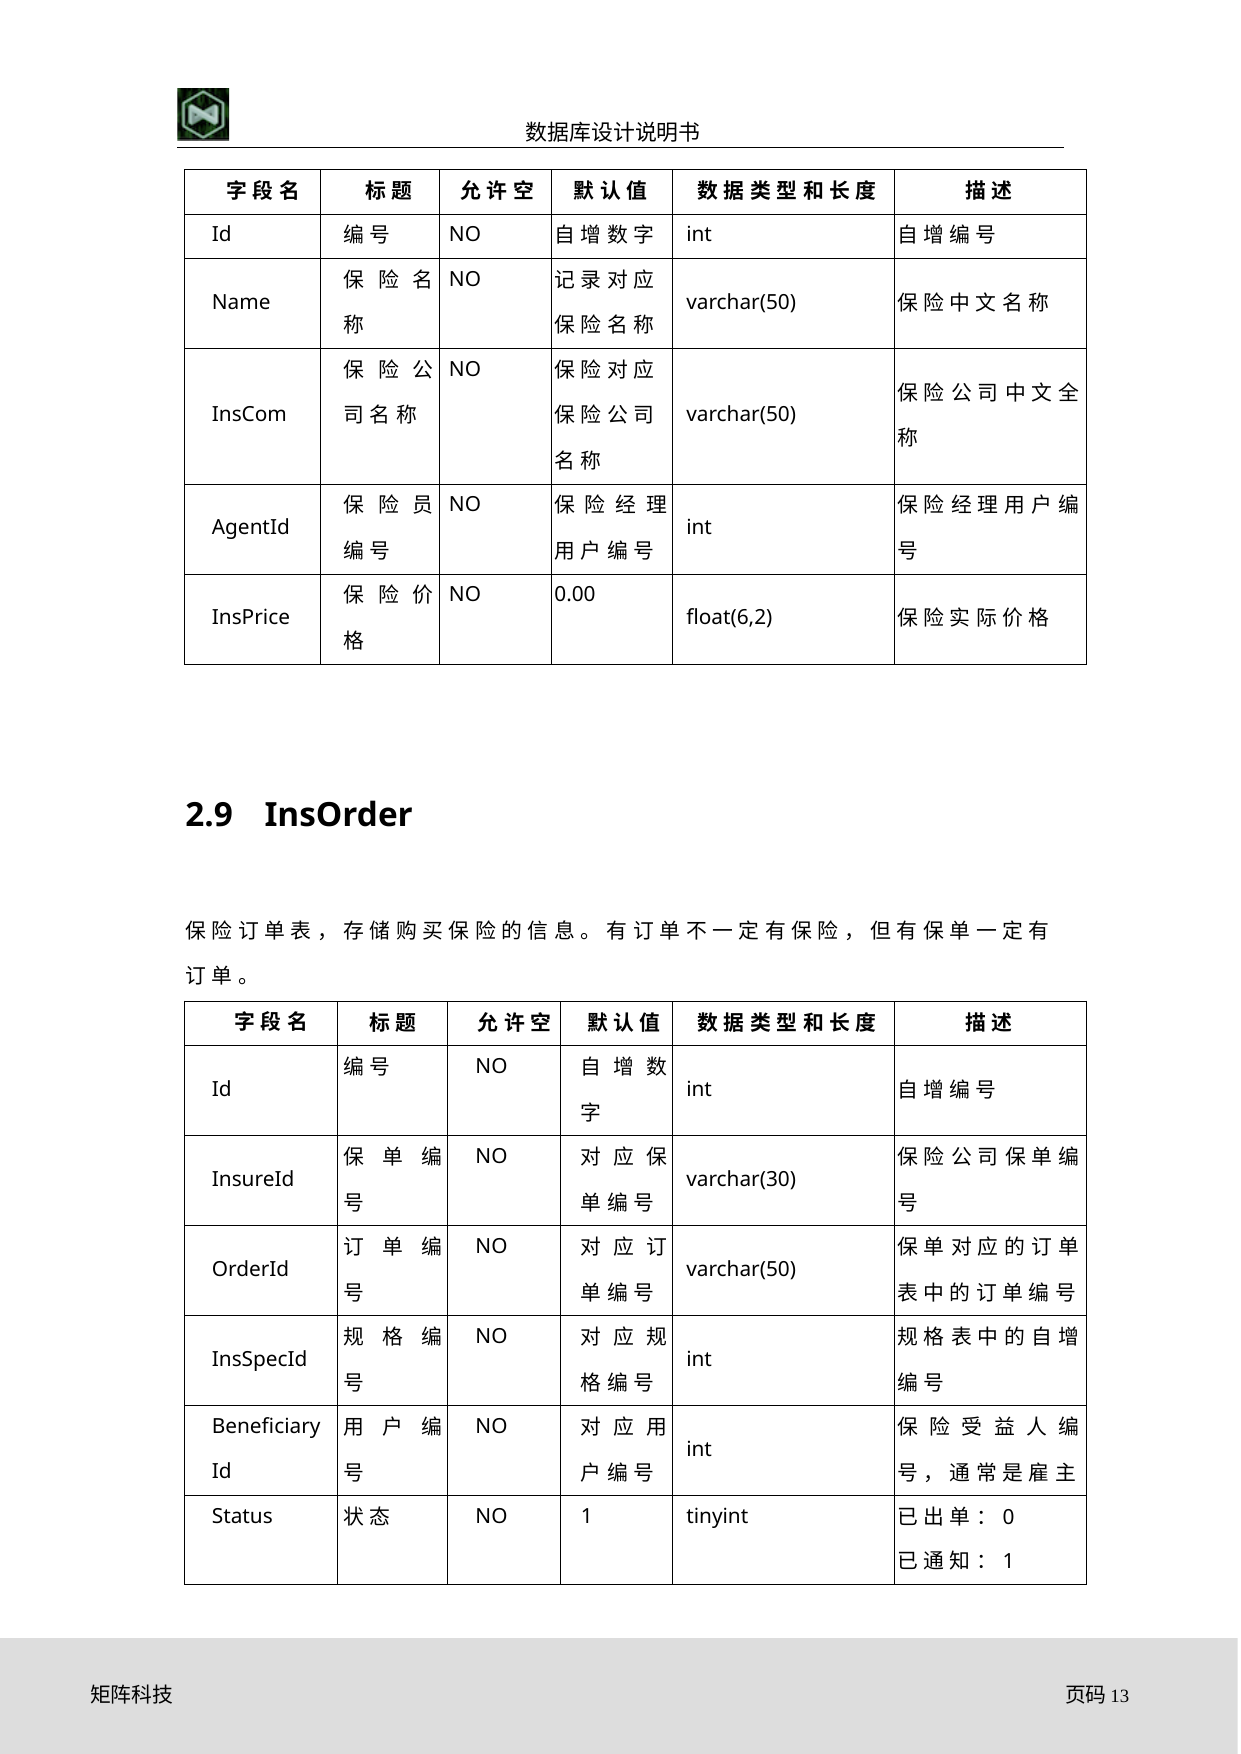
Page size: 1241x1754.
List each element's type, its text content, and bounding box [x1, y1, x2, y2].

table_cell 保险受益人编号，通常是雇主 [895, 1406, 1086, 1495]
table_cell NO [448, 1496, 560, 1583]
table_cell tinyint [673, 1496, 894, 1583]
table_cell 已出单：0 已通知：1 出单失败：2 保单取消：3 参见此表备注 [895, 1496, 1086, 1583]
table_header 默认值 [552, 170, 672, 213]
table_header 描述 [895, 170, 1086, 213]
table_header 字段名AME [185, 170, 320, 213]
table_cell 对应保单编号 [561, 1136, 672, 1225]
table_cell Id [185, 215, 320, 258]
table_header 默认值 [561, 1002, 672, 1045]
table_cell Status [185, 1496, 337, 1583]
table_cell NO [448, 1136, 560, 1225]
table_header 字段名AME [185, 1002, 337, 1045]
table_cell 自增编号 [895, 215, 1086, 258]
table_cell AgentId [185, 485, 320, 573]
table_cell 对应订单编号 [561, 1226, 672, 1315]
table_cell InsSpecId [185, 1316, 337, 1405]
table_header 标题 [321, 170, 439, 213]
table_header 允许空 BLE [448, 1002, 560, 1045]
table_cell OrderId [185, 1226, 337, 1315]
table_cell NO [448, 1046, 560, 1135]
table_cell 保险中文名称 [895, 259, 1086, 348]
table_cell 保险价格 [321, 575, 439, 663]
table_cell 规格表中的自增编号 [895, 1316, 1086, 1405]
picture [177, 88, 230, 141]
table_cell 保险经理用户编号 [895, 485, 1086, 573]
table_cell InsCom [185, 349, 320, 483]
table_cell 0.00 [552, 575, 672, 663]
table_cell 对应用户编号 [561, 1406, 672, 1495]
table_cell int [673, 1046, 894, 1135]
table_cell 状态 [338, 1496, 447, 1583]
table_cell NO [440, 259, 551, 348]
table_cell 自增编号 [895, 1046, 1086, 1135]
table_cell varchar(50) [673, 349, 894, 483]
table_cell Beneficiary Id [185, 1406, 337, 1495]
table_cell 订单编号 [338, 1226, 447, 1315]
table_cell 保险经理用户编号 [552, 485, 672, 573]
table_cell varchar(50) [673, 1226, 894, 1315]
table_cell int [673, 215, 894, 258]
table_cell int [673, 1316, 894, 1405]
table_cell 规格编号 [338, 1316, 447, 1405]
table_cell 用户编号 [338, 1406, 447, 1495]
table_cell 保险对应保险公司名称 [552, 349, 672, 483]
table_cell int [673, 1406, 894, 1495]
table_cell NO [440, 485, 551, 573]
table_cell 对应规格编号 [561, 1316, 672, 1405]
table_cell 自增数字 [561, 1046, 672, 1135]
table_cell Name [185, 259, 320, 348]
table_cell Id [185, 1046, 337, 1135]
table_cell varchar(50) [673, 259, 894, 348]
table_header 允许空 BLE [440, 170, 551, 213]
table_cell float(6,2) [673, 575, 894, 663]
table_cell 保险公司中文全称 [895, 349, 1086, 483]
table_cell varchar(30) [673, 1136, 894, 1225]
table_header 数据类型和长度 [673, 170, 894, 213]
table_cell NO [448, 1316, 560, 1405]
table_cell InsPrice [185, 575, 320, 663]
table_header 描述 [895, 1002, 1086, 1045]
table_cell NO [440, 349, 551, 483]
table_cell 保险名称 [321, 259, 439, 348]
table_cell NO [448, 1406, 560, 1495]
table_cell 记录对应保险名称 [552, 259, 672, 348]
subtitle InsOrder [185, 777, 1055, 849]
table_cell 保险公司名称 [321, 349, 439, 483]
table_cell 编号 [338, 1046, 447, 1135]
table_cell 自增数字 [552, 215, 672, 258]
table_cell 保单对应的订单表中的订单编号 [895, 1226, 1086, 1315]
table_cell int [673, 485, 894, 573]
table_cell NO [448, 1226, 560, 1315]
table_header 数据类型和长度 [673, 1002, 894, 1045]
table_cell InsureId [185, 1136, 337, 1225]
table_cell 保险员编号 [321, 485, 439, 573]
table_cell 保险实际价格 [895, 575, 1086, 663]
table_cell NO [440, 575, 551, 663]
text 保险订单表，存储购买保险的信息。有订单不一定有保险，但有保单一定有订单。 [185, 911, 1055, 993]
table_cell 编号 [321, 215, 439, 258]
table_cell 保单编号 [338, 1136, 447, 1225]
table_cell 1 [561, 1496, 672, 1583]
table_header 标题 [338, 1002, 447, 1045]
table_cell 保险公司保单编号 [895, 1136, 1086, 1225]
table_cell NO [440, 215, 551, 258]
